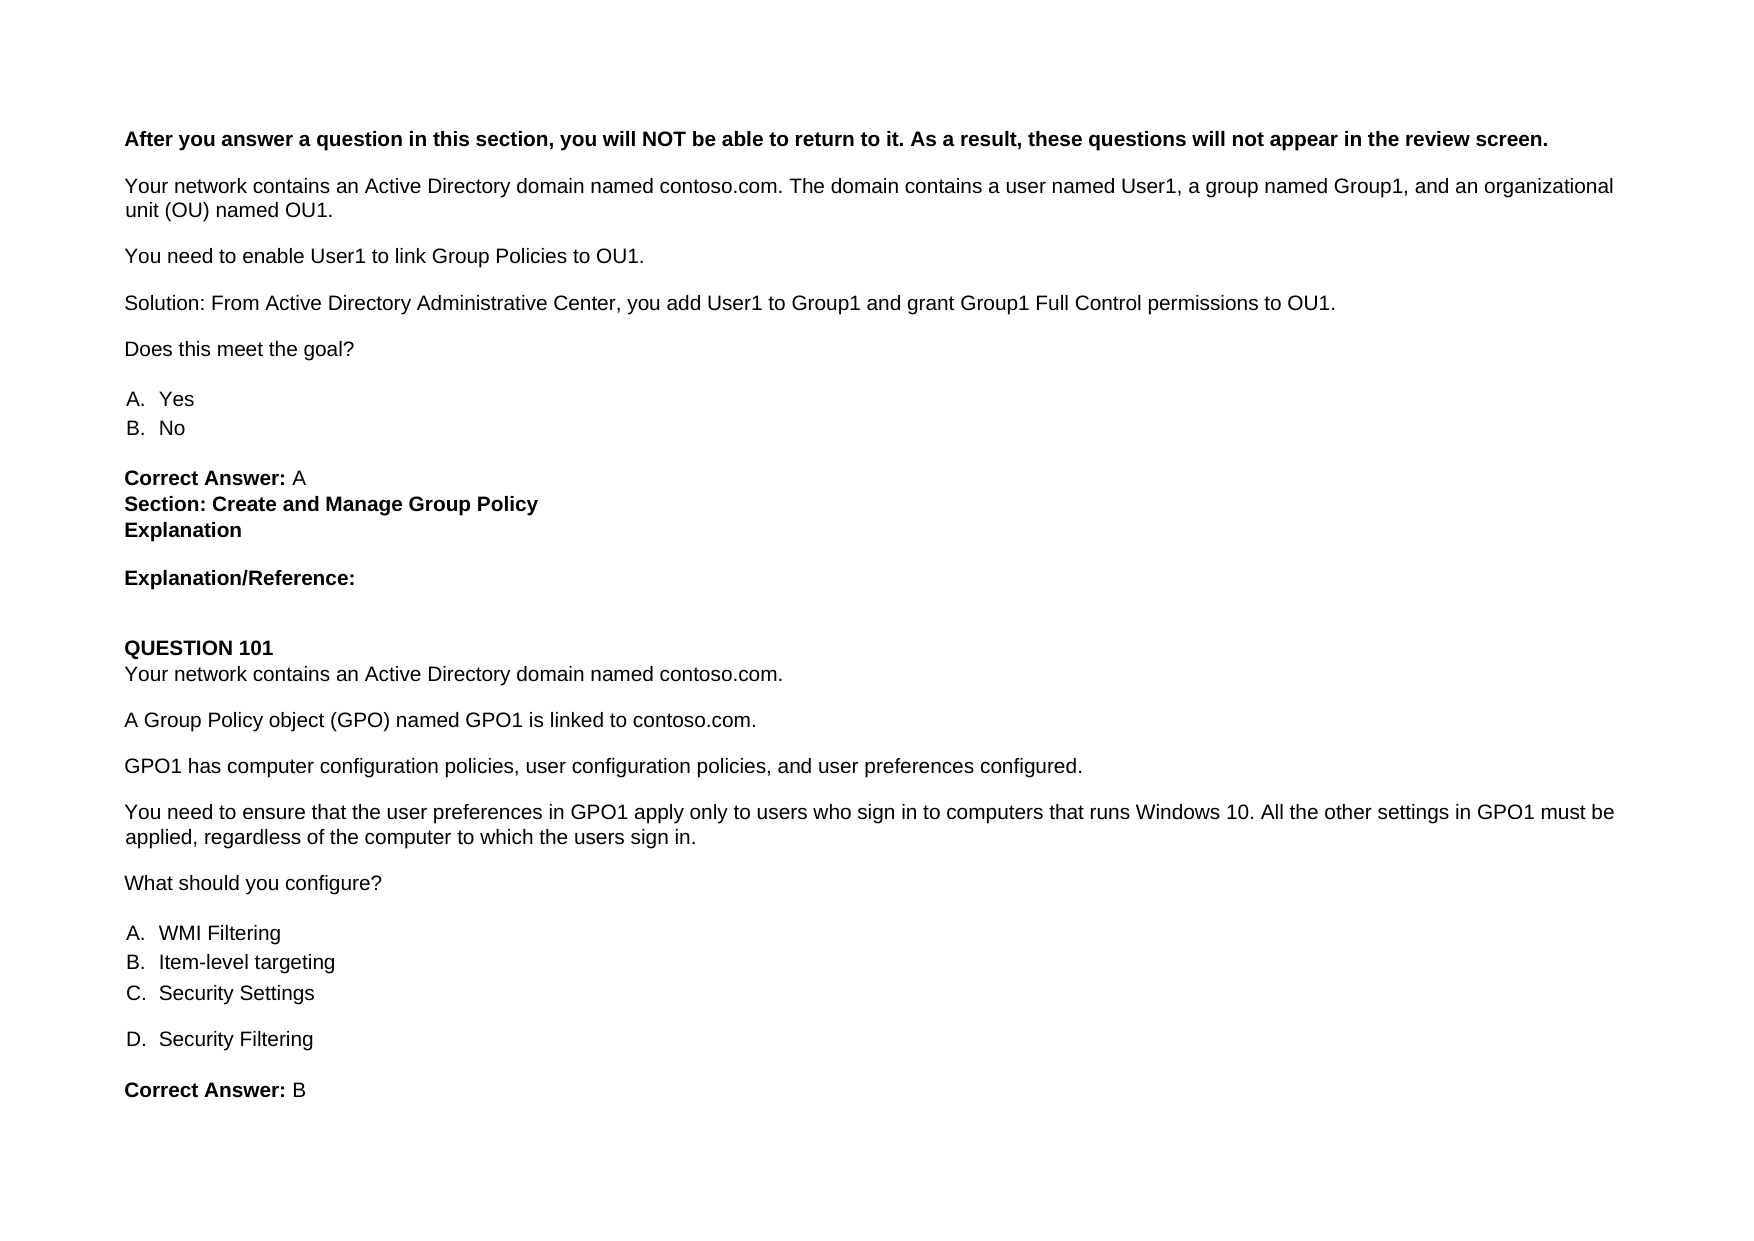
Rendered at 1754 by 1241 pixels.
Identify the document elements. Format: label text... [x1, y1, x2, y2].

list Yes [126, 387, 1627, 411]
text QUESTION 101 [124, 636, 1628, 659]
list Security Filtering [126, 1027, 1627, 1051]
text Solution: From Active Directory Administrative Center, you add User1 to Group1 and grant Group1 Full Control permissions to OU1. [124, 291, 1627, 314]
text Correct Answer: B [124, 1078, 1628, 1102]
list Item-level targeting [126, 949, 1627, 973]
text Explanation [124, 518, 1628, 542]
list WMI Filtering [126, 921, 1627, 945]
text Does this meet the goal? [124, 337, 1627, 361]
list Security Settings [126, 980, 1627, 1004]
text Correct Answer: A [124, 466, 1628, 490]
text Section: Create and Manage Group Policy [124, 492, 1628, 516]
text After you answer a question in this section, you will NOT be able to return to it. As a result, these questions will not appear in the review screen. [124, 127, 1628, 151]
text You need to enable User1 to link Group Policies to OU1. [124, 244, 1627, 268]
text Explanation/Reference: [124, 566, 1628, 589]
text You need to ensure that the user preferences in GPO1 apply only to users who sign in to computers that runs Windows 10. All the other settings in GPO1 must be applied, regardless of the computer to which the users sign in. [124, 800, 1627, 849]
text Your network contains an Active Directory domain named contoso.com. [124, 661, 1627, 685]
text GPO1 has computer configuration policies, user configuration policies, and user preferences configured. [124, 754, 1627, 778]
list No [126, 415, 1627, 439]
text A Group Policy object (GPO) named GPO1 is linked to contoso.com. [124, 708, 1627, 732]
text What should you configure? [124, 871, 1627, 895]
